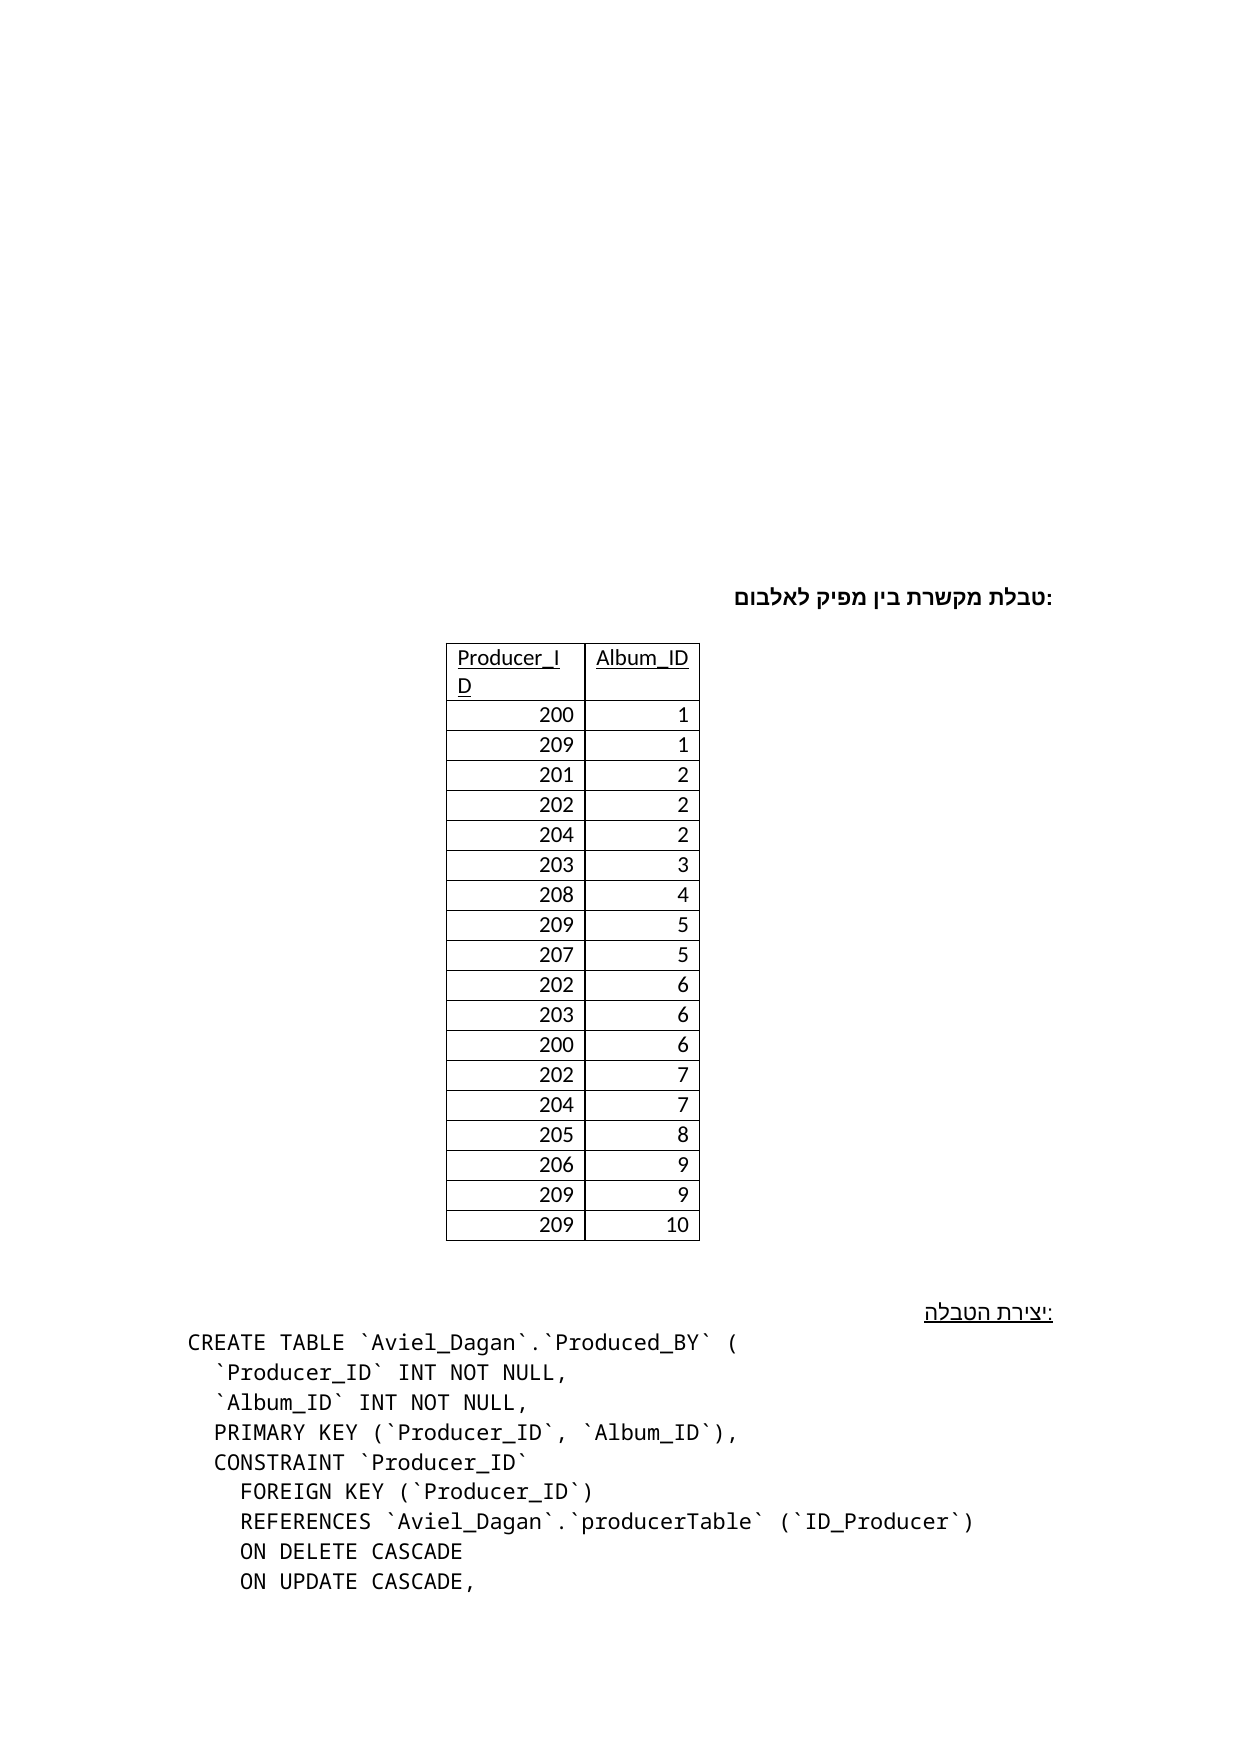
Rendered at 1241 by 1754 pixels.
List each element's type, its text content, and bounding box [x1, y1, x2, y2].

table_cell 202 [447, 971, 584, 999]
table_cell 10 [586, 1211, 699, 1239]
table_header Producer_ID [447, 644, 584, 699]
table_cell 7 [586, 1091, 699, 1119]
table_cell 6 [586, 1031, 699, 1059]
table_cell 204 [447, 821, 584, 849]
text PRIMARY KEY (`Producer_ID`, `Album_ID`), [187, 1417, 1053, 1446]
text `Producer_ID` INT NOT NULL, [187, 1357, 1053, 1387]
table_header Album_ID [586, 644, 699, 699]
text CONSTRAINT `Producer_ID` [187, 1446, 1053, 1476]
table_cell 200 [447, 701, 584, 729]
table_cell 209 [447, 911, 584, 939]
text `Album_ID` INT NOT NULL, [187, 1387, 1053, 1417]
text REFERENCES `Aviel_Dagan`.`producerTable` (`ID_Producer`) [187, 1506, 1053, 1536]
table_cell 6 [586, 971, 699, 999]
table_cell 201 [447, 761, 584, 789]
table_cell 8 [586, 1121, 699, 1149]
table_cell 2 [586, 821, 699, 849]
table_cell 5 [586, 911, 699, 939]
table_cell 207 [447, 941, 584, 969]
table_cell 5 [586, 941, 699, 969]
table_cell 7 [586, 1061, 699, 1089]
table_cell 2 [586, 791, 699, 819]
text FOREIGN KEY (`Producer_ID`) [187, 1476, 1053, 1506]
text CREATE TABLE `Aviel_Dagan`.`Produced_BY` ( [187, 1327, 1053, 1357]
table_cell 209 [447, 731, 584, 759]
table_cell 202 [447, 791, 584, 819]
table_cell 9 [586, 1181, 699, 1209]
table_cell 209 [447, 1211, 584, 1239]
text ON UPDATE CASCADE, [187, 1566, 1053, 1595]
table_cell 1 [586, 731, 699, 759]
table_cell 205 [447, 1121, 584, 1149]
table_cell 1 [586, 701, 699, 729]
table_cell 6 [586, 1001, 699, 1029]
table_cell 209 [447, 1181, 584, 1209]
table_cell 203 [447, 1001, 584, 1029]
text יצירת הטבלה: [187, 1299, 1053, 1325]
table_cell 200 [447, 1031, 584, 1059]
table_cell 3 [586, 851, 699, 879]
table_cell 4 [586, 881, 699, 909]
table_cell 203 [447, 851, 584, 879]
text ON DELETE CASCADE [187, 1536, 1053, 1566]
table_cell 2 [586, 761, 699, 789]
text טבלת מקשרת בין מפיק לאלבום: [187, 585, 1053, 610]
table_cell 206 [447, 1151, 584, 1179]
table_cell 202 [447, 1061, 584, 1089]
table_cell 204 [447, 1091, 584, 1119]
table_cell 208 [447, 881, 584, 909]
table_cell 9 [586, 1151, 699, 1179]
